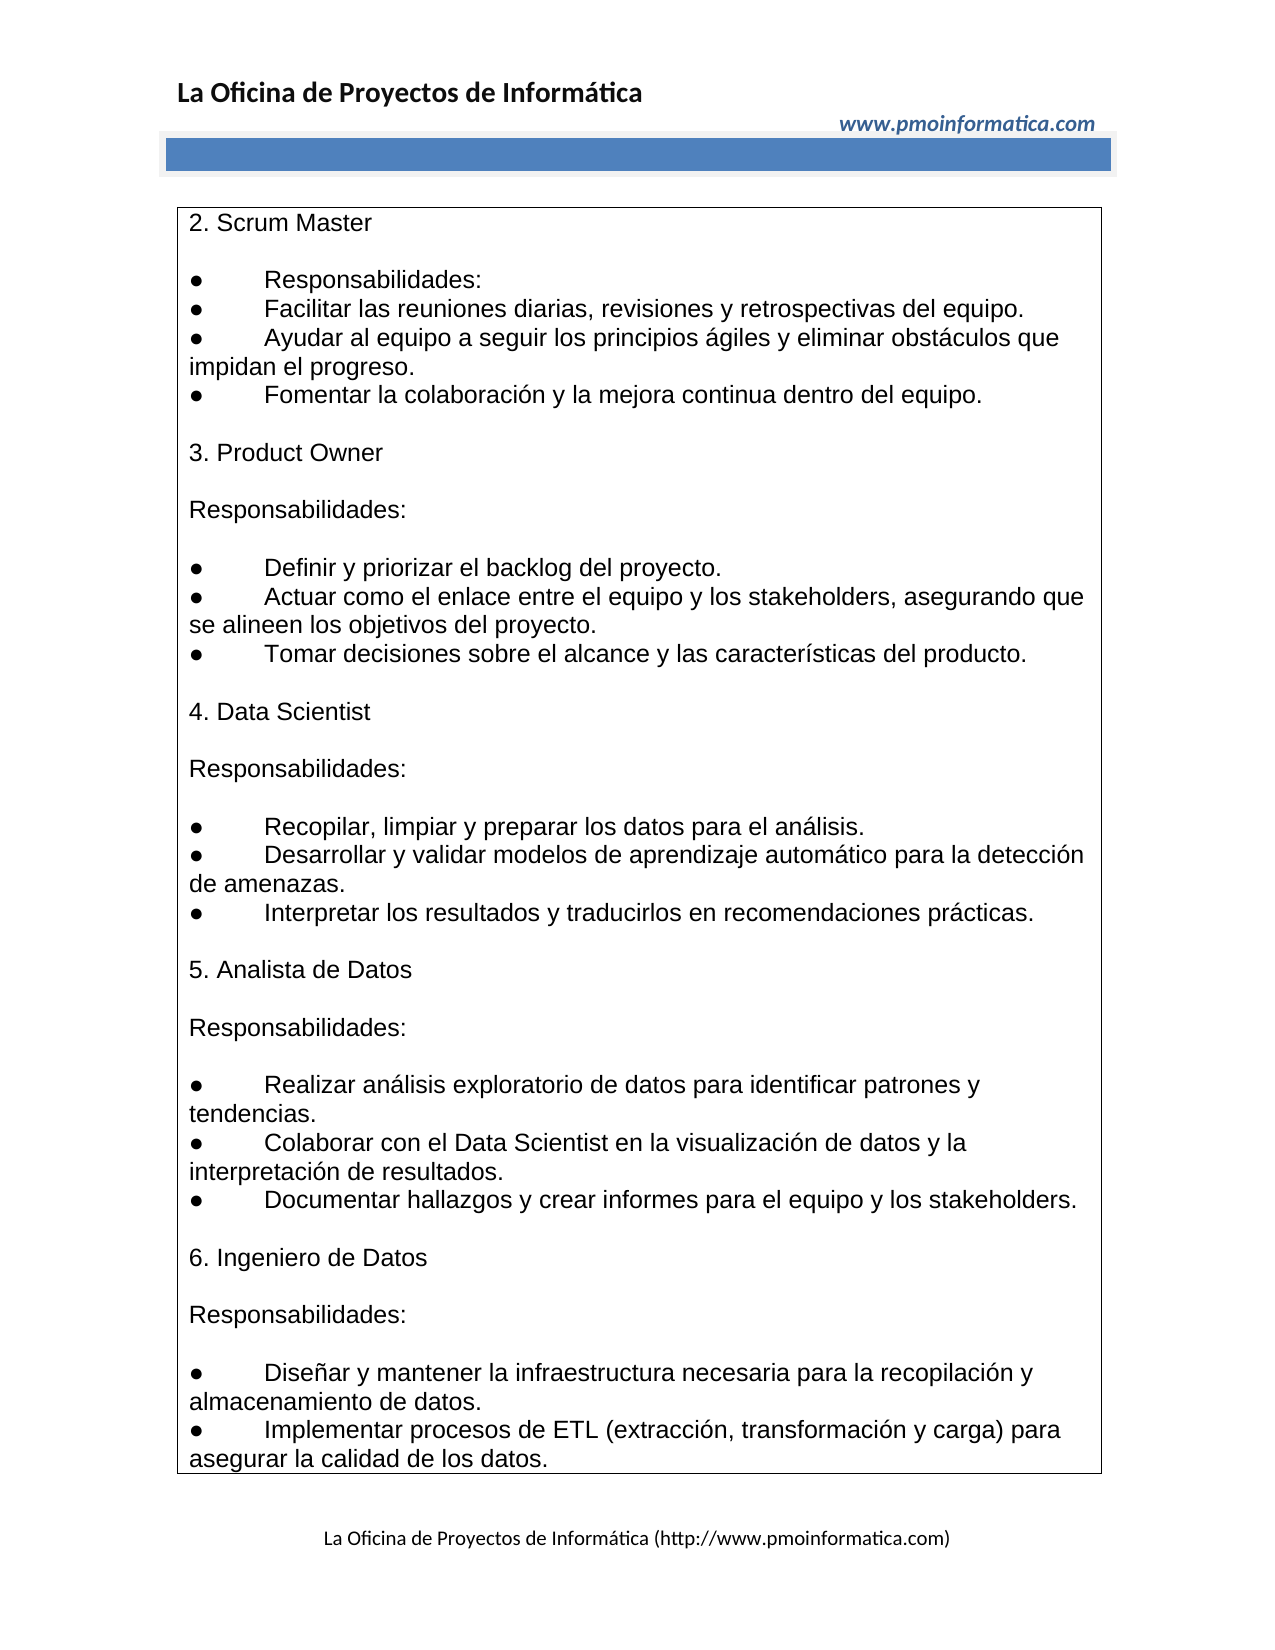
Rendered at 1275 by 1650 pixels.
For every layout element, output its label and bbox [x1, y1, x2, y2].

table_header [178, 208, 1101, 1473]
